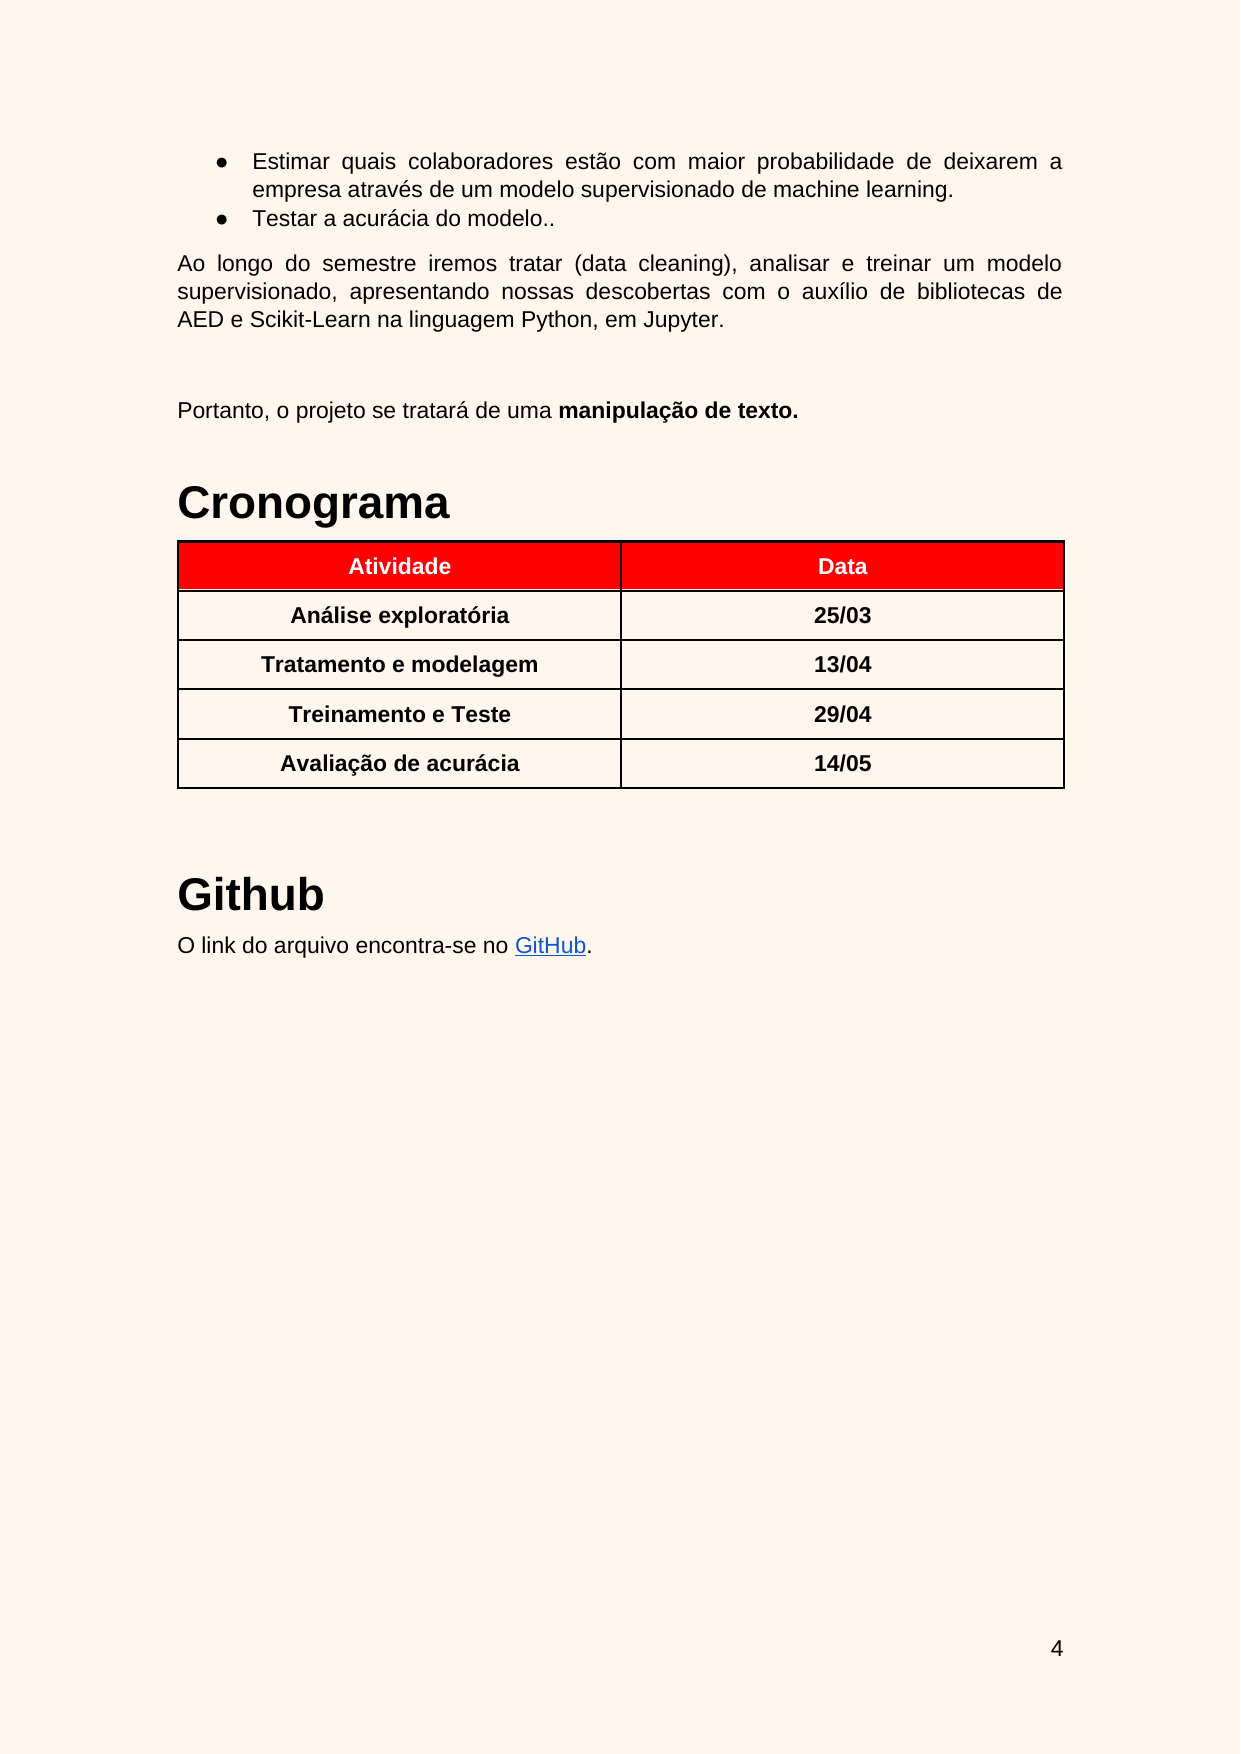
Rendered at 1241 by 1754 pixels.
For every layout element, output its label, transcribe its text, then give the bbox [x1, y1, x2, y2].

table_cell 13/04 [622, 641, 1063, 688]
table_cell 25/03 [622, 592, 1063, 639]
table_cell 29/04 [622, 690, 1063, 737]
table_cell Treinamento e Teste [179, 690, 620, 737]
subtitle Github [177, 867, 1063, 920]
table_cell Tratamento e modelagem [179, 641, 620, 688]
table_cell Análise exploratória [179, 592, 620, 639]
list Testar a acurácia do modelo.. [214, 204, 1063, 231]
list Estimar quais colaboradores estão com maior probabilidade de deixarem a empresa através de um modelo supervisionado de machine learning. [214, 148, 1063, 202]
text Portanto, o projeto se tratará de uma manipulação de texto. [177, 397, 1063, 423]
table_header Atividade [179, 543, 620, 589]
table_header Data [622, 543, 1063, 589]
text Ao longo do semestre iremos tratar (data cleaning), analisar e treinar um modelo supervisionado, apresentando nossas descobertas com o auxílio de bibliotecas de AED e Scikit-Learn na linguagem Python, em Jupyter. [177, 249, 1063, 333]
table_cell Avaliação de acurácia [179, 740, 620, 787]
table_cell 14/05 [622, 740, 1063, 787]
subtitle Cronograma [177, 475, 1063, 528]
text O link do arquivo encontra-se no GitHub. [177, 932, 1063, 959]
